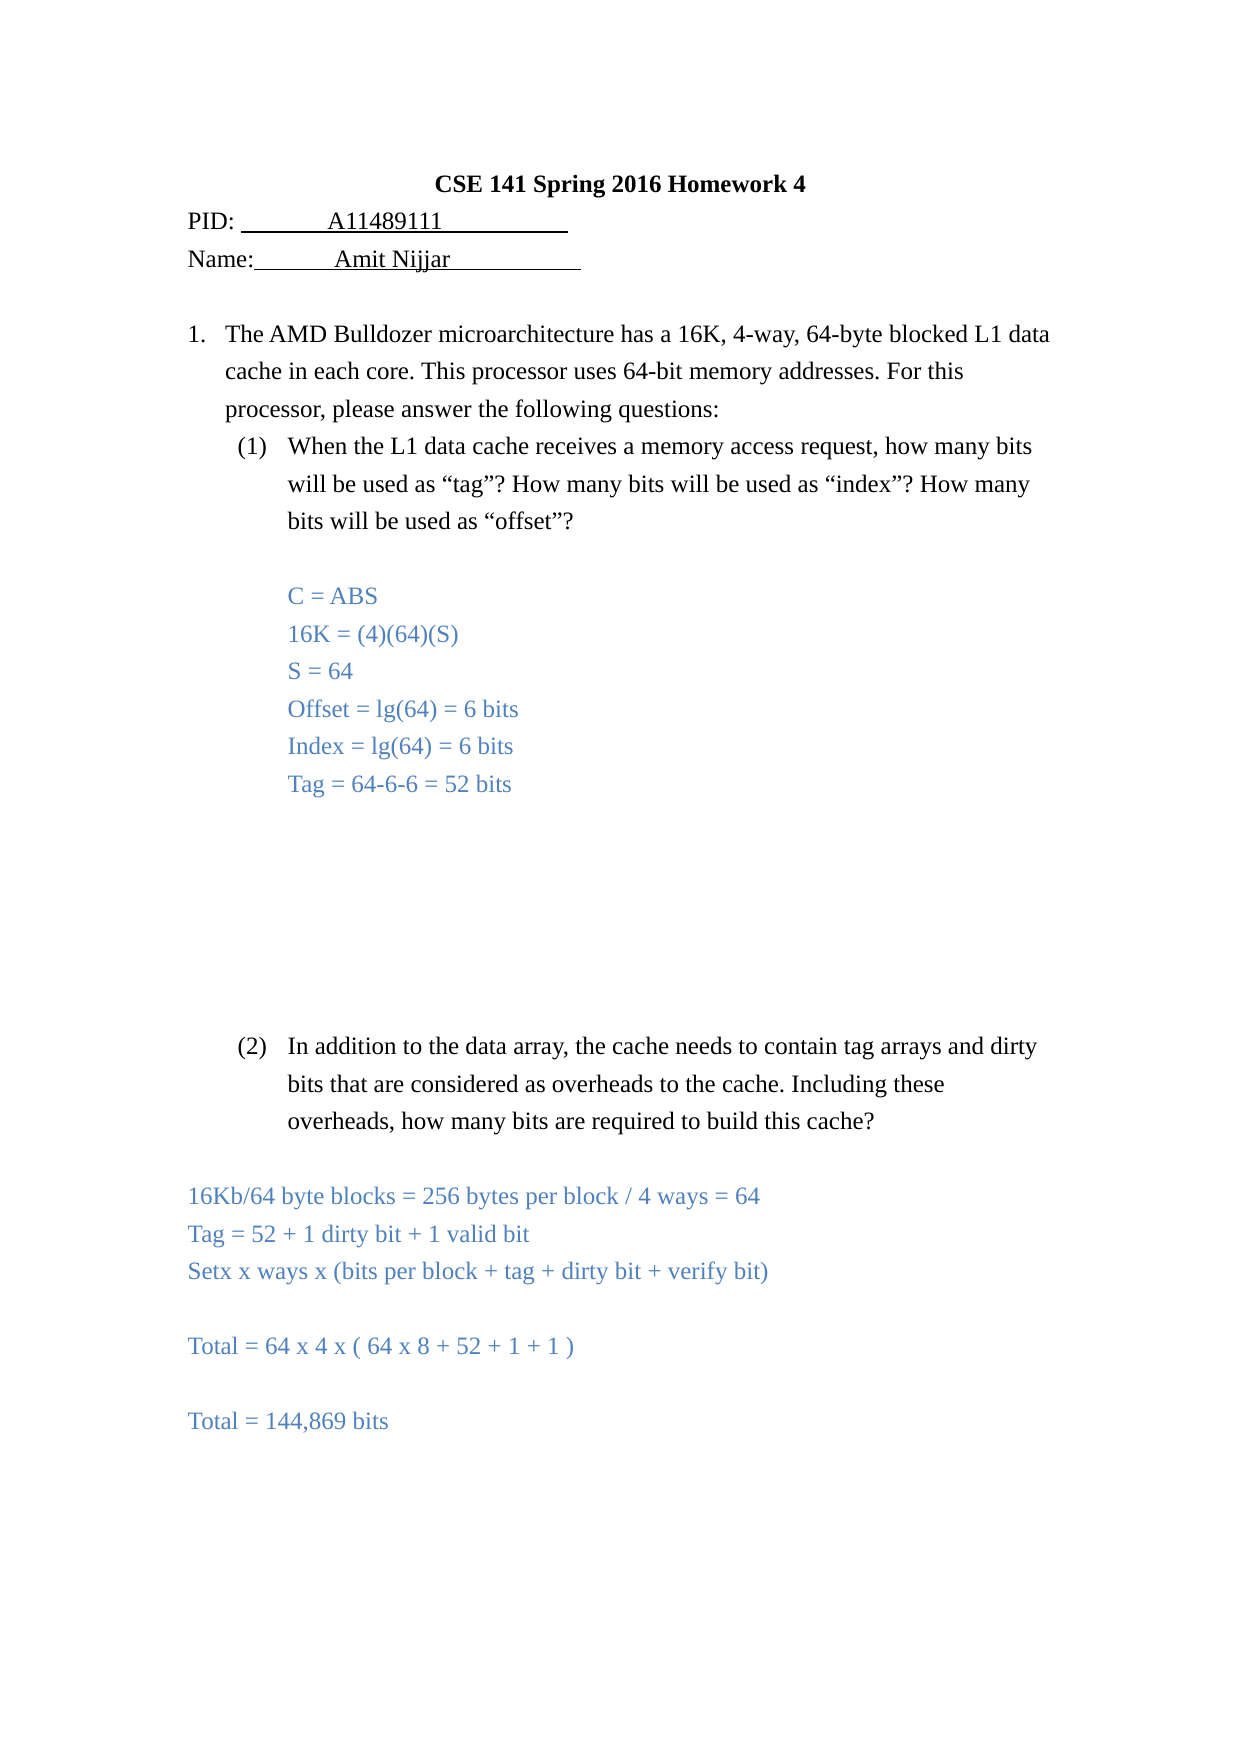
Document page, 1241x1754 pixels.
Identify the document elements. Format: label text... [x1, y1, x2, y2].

text CSE 141 Spring 2016 Homework 4 [187, 164, 1053, 202]
text PID: A11489111 [187, 202, 1053, 239]
text Name: Amit Nijjar [187, 239, 1053, 277]
list When the L1 data cache receives a memory access request, how many bits will be used as “tag”? How many bits will be used as “index”? How many bits will be used as “offset”? [237, 427, 1053, 577]
text 16Kb/64 byte blocks = 256 bytes per block / 4 ways = 64 [187, 1177, 1053, 1214]
text Total = 144,869 bits [187, 1402, 1053, 1439]
list S = 64 [287, 652, 1053, 689]
text Tag = 52 + 1 dirty bit + 1 valid bit [187, 1214, 1053, 1252]
list Offset = lg(64) = 6 bits [287, 689, 1053, 727]
text Total = 64 x 4 x ( 64 x 8 + 52 + 1 + 1 ) [187, 1327, 1053, 1364]
list Tag = 64-6-6 = 52 bits [287, 764, 1053, 1027]
list In addition to the data array, the cache needs to contain tag arrays and dirty bits that are considered as overheads to the cache. Including these overheads, how many bits are required to build this cache? [237, 1027, 1053, 1139]
list The AMD Bulldozer microarchitecture has a 16K, 4-way, 64-byte blocked L1 data cache in each core. This processor uses 64-bit memory addresses. For this processor, please answer the following questions: [187, 314, 1053, 427]
text Setx x ways x (bits per block + tag + dirty bit + verify bit) [187, 1252, 1053, 1289]
list C = ABS [287, 577, 1053, 614]
list Index = lg(64) = 6 bits [287, 727, 1053, 764]
list 16K = (4)(64)(S) [287, 614, 1053, 652]
